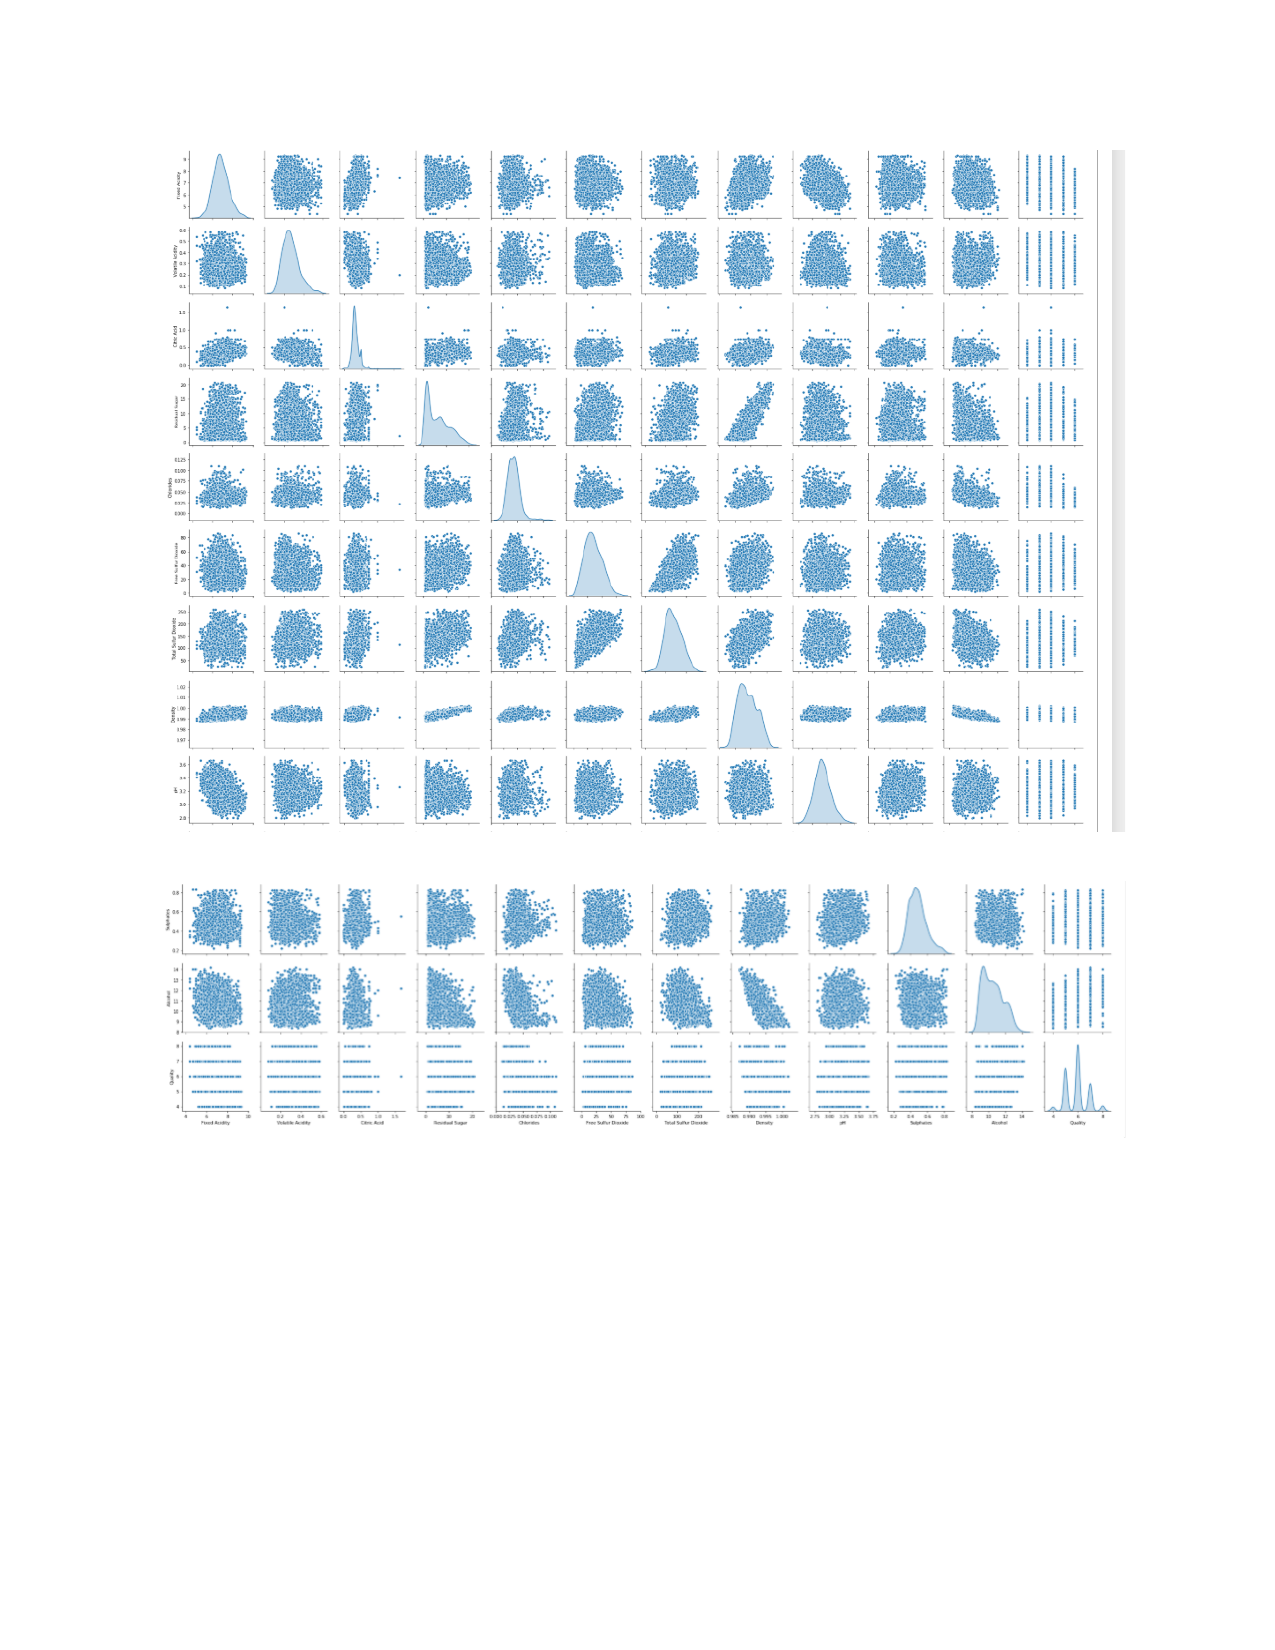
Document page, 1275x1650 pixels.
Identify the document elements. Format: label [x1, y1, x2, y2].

picture [150, 881, 1125, 1138]
picture [150, 150, 1125, 832]
